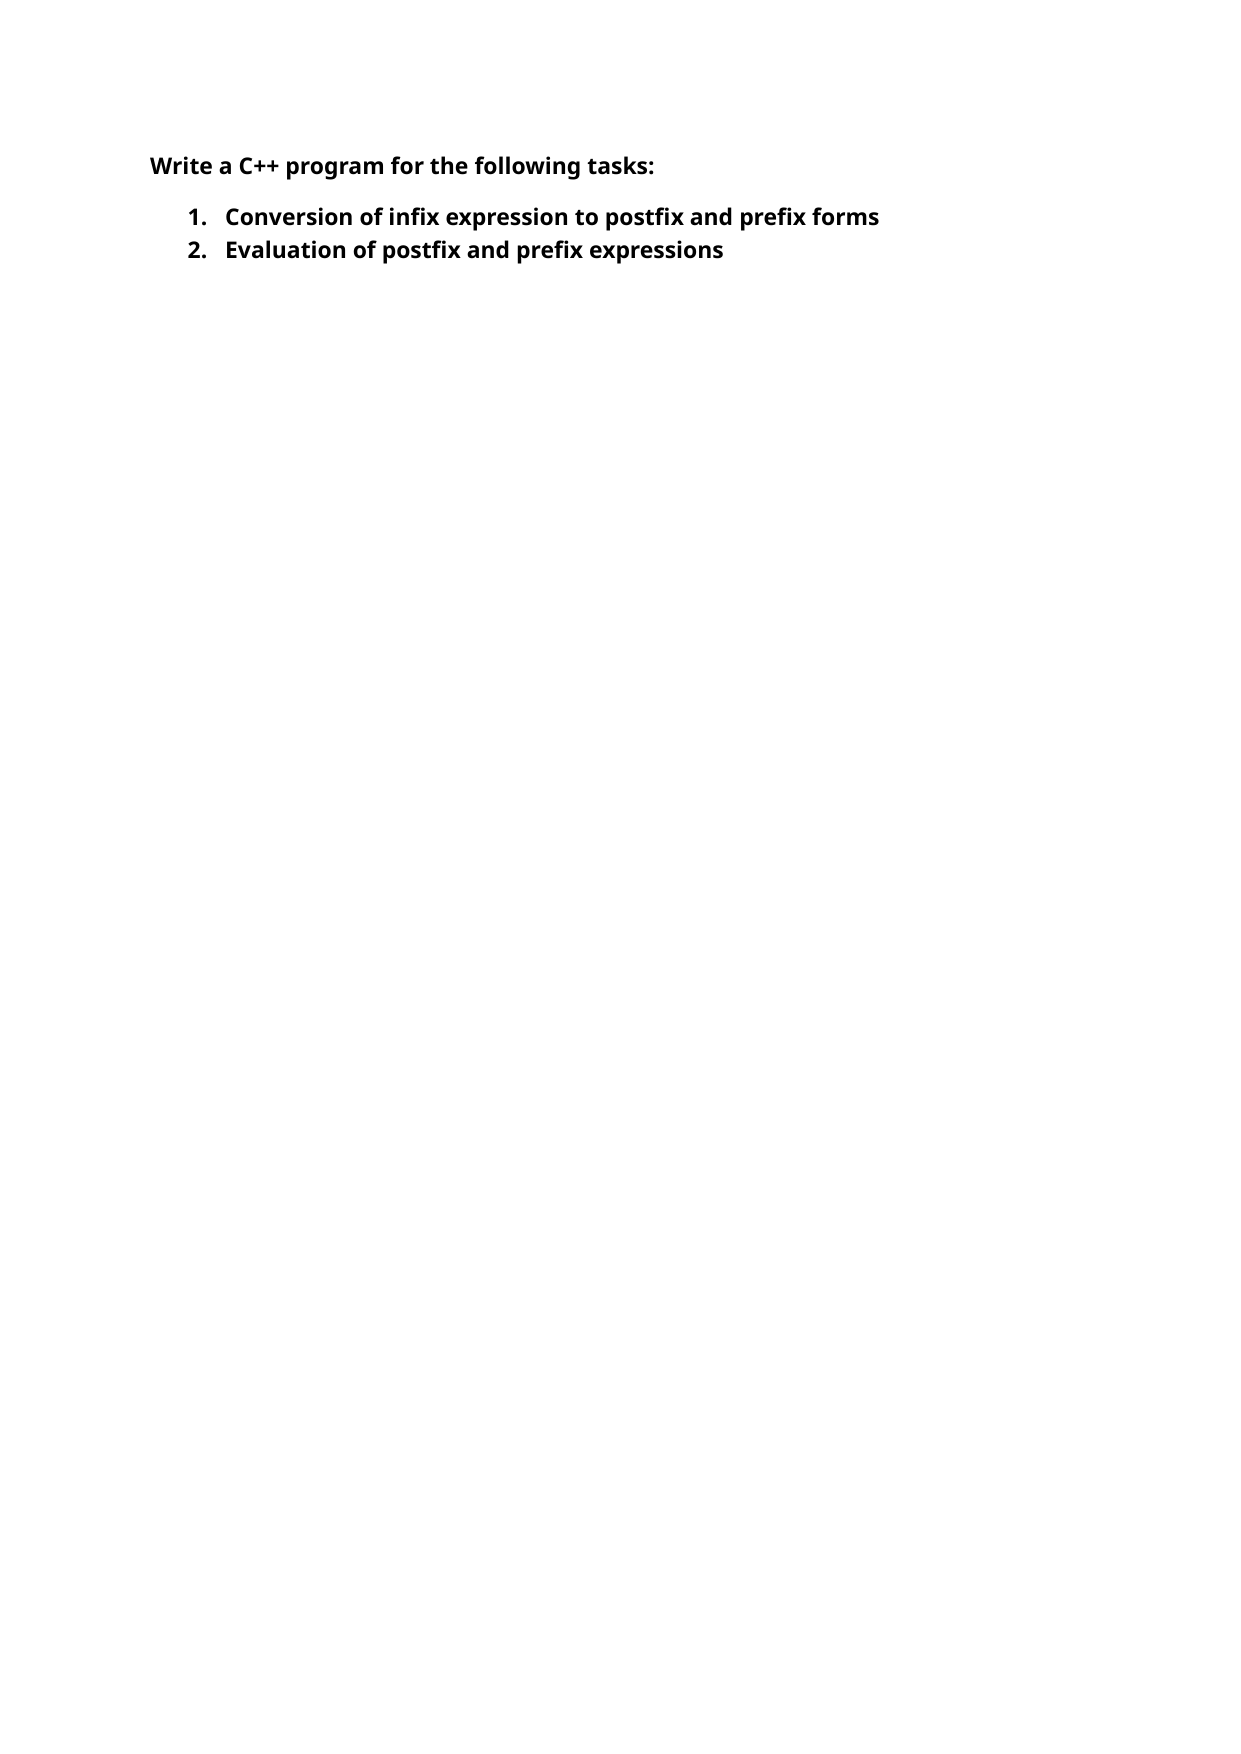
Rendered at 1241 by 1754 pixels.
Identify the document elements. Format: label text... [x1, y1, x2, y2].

list Evaluation of postfix and prefix expressions [187, 234, 1090, 299]
list Conversion of infix expression to postfix and prefix forms [187, 200, 1090, 232]
text Write a C++ program for the following tasks: [150, 150, 1090, 181]
